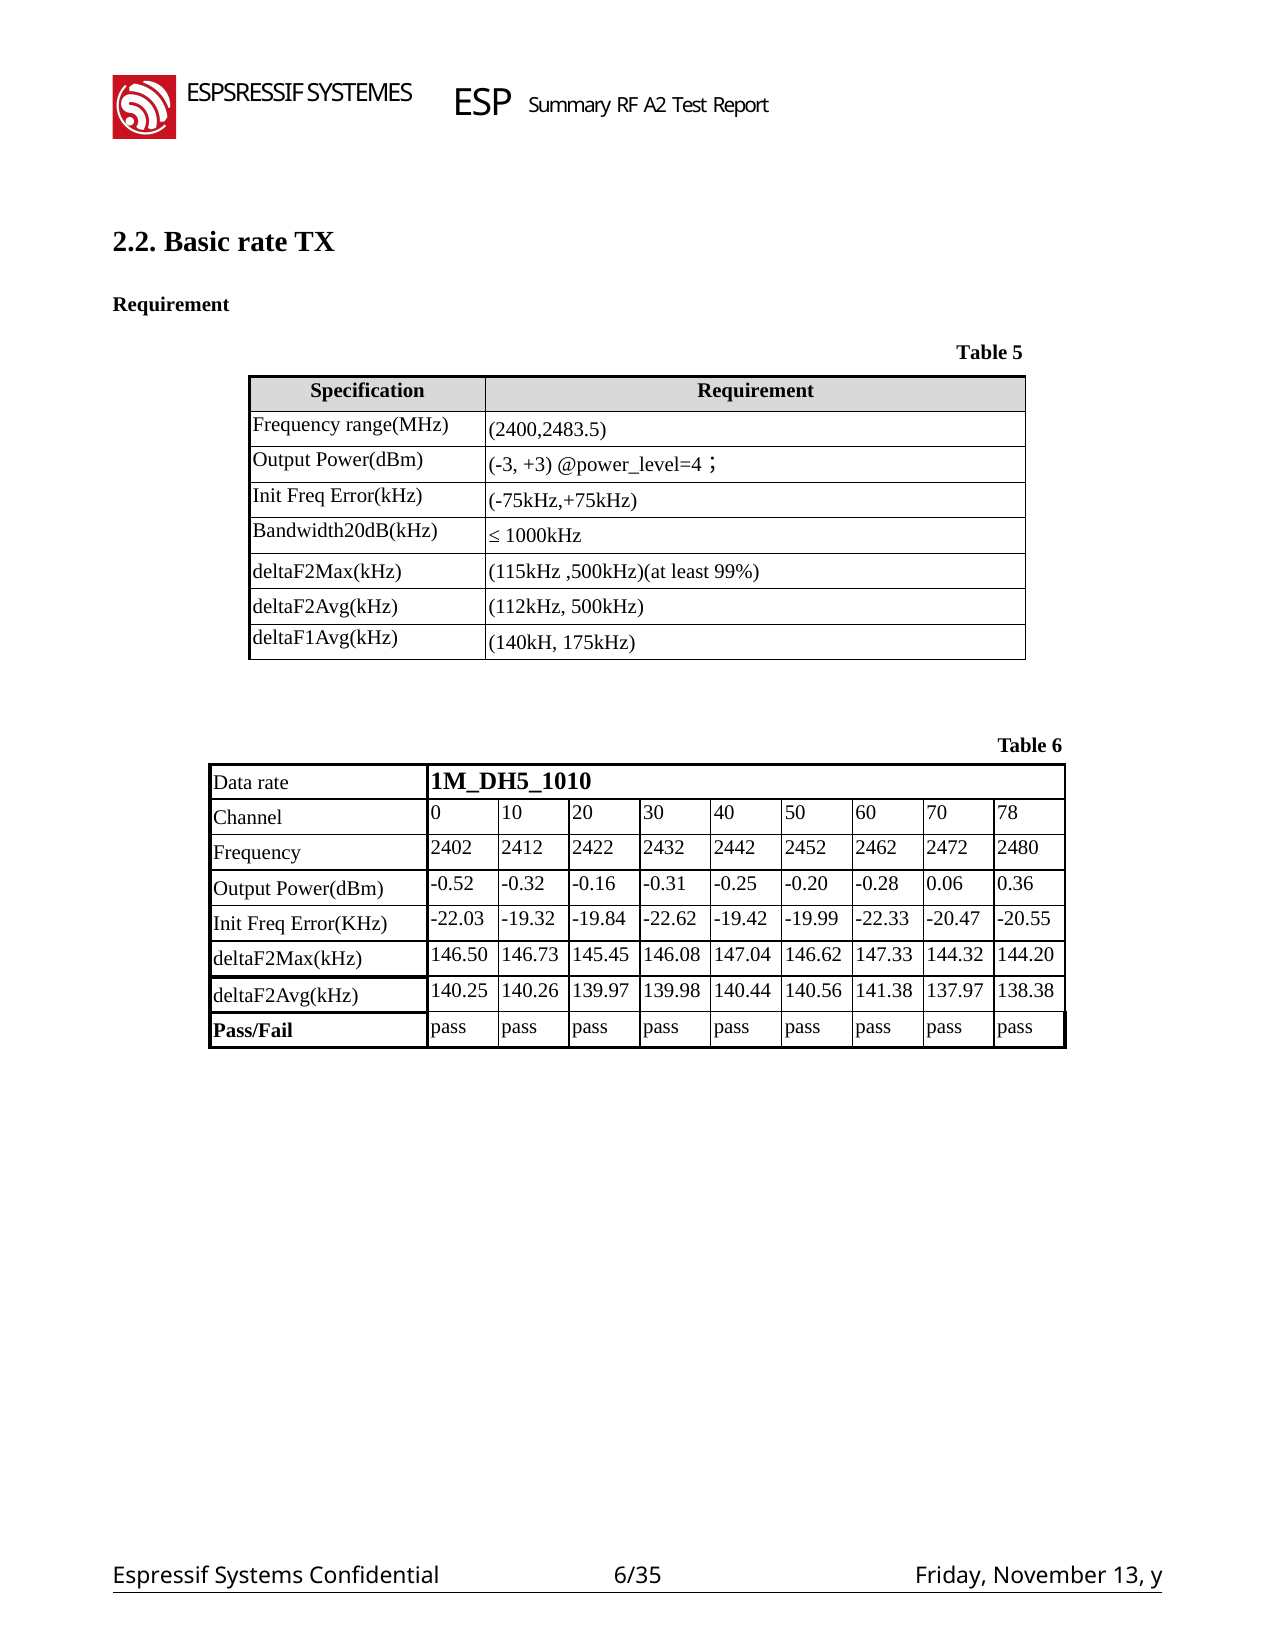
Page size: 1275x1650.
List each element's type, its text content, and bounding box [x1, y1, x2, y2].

table_cell 2422 [570, 835, 639, 869]
table_cell Init Freq Error(KHz) [212, 906, 426, 940]
table_cell -22.33 [853, 906, 923, 940]
table_cell -19.99 [782, 906, 852, 940]
table_cell 139.97 [570, 977, 639, 1011]
table_cell 20 [570, 800, 639, 834]
table_cell 60 [853, 800, 923, 834]
table_cell Pass/Fail [212, 1014, 426, 1046]
table_cell 1M_DH5_1010 [429, 766, 1064, 798]
table_cell 146.50 [429, 942, 498, 975]
table_cell pass [499, 1012, 568, 1046]
table_cell -0.28 [853, 871, 923, 904]
table_cell 146.62 [782, 942, 852, 975]
table_cell 50 [782, 800, 852, 834]
table_cell (112kHz, 500kHz) [486, 589, 1025, 624]
table_cell deltaF2Avg(kHz) [212, 979, 426, 1011]
table_cell Output Power(dBm) [212, 871, 426, 904]
table_cell 140.26 [499, 977, 568, 1011]
table_cell (-75kHz,+75kHz) [486, 483, 1025, 517]
table_cell -0.32 [499, 871, 568, 904]
table_cell 147.33 [853, 942, 923, 975]
table_cell Channel [212, 800, 426, 834]
table_cell -19.32 [499, 906, 568, 940]
table_cell Output Power(dBm) [251, 447, 485, 482]
table_cell deltaF2Max(kHz) [251, 554, 485, 588]
table_cell -0.25 [711, 871, 781, 904]
table_cell (115kHz ,500kHz)(at least 99%) [486, 554, 1025, 588]
table_cell 144.20 [995, 942, 1064, 975]
table_cell -19.42 [711, 906, 781, 940]
table_cell 146.73 [499, 942, 568, 975]
table_cell 70 [924, 800, 993, 834]
table_cell pass [429, 1012, 498, 1046]
table_cell (-3, +3) @power_level=4； [486, 447, 1025, 482]
table_cell deltaF2Max(kHz) [212, 942, 426, 975]
table_header Table 6 [210, 728, 1065, 763]
table_cell Frequency [212, 835, 426, 869]
table_cell 138.38 [995, 977, 1064, 1011]
table_cell -19.84 [570, 906, 639, 940]
table_cell 140.25 [429, 977, 498, 1011]
table_cell deltaF2Avg(kHz) [251, 589, 485, 624]
table_cell 10 [499, 800, 568, 834]
table_cell 147.04 [711, 942, 781, 975]
table_cell pass [711, 1012, 781, 1046]
table_cell 2472 [924, 835, 993, 869]
table_cell deltaF1Avg(kHz) [251, 625, 485, 659]
table_cell 40 [711, 800, 781, 834]
table_cell 2462 [853, 835, 923, 869]
table_cell Data rate [212, 766, 426, 798]
picture [112, 75, 177, 139]
table_cell 141.38 [853, 977, 923, 1011]
table_cell 139.98 [641, 977, 710, 1011]
table_cell -0.31 [641, 871, 710, 904]
table_cell -22.03 [429, 906, 498, 940]
table_cell 144.32 [924, 942, 993, 975]
table_cell 146.08 [641, 942, 710, 975]
table_cell 78 [995, 800, 1064, 834]
table_header Table 5 [250, 340, 1026, 375]
table_cell pass [995, 1012, 1063, 1046]
table_cell 137.97 [924, 977, 993, 1011]
table_cell -0.16 [570, 871, 639, 904]
table_cell 30 [641, 800, 710, 834]
table_cell 140.44 [711, 977, 781, 1011]
table_cell 140.56 [782, 977, 852, 1011]
table_cell pass [782, 1012, 852, 1046]
table_cell 0 [429, 800, 498, 834]
table_cell 2452 [782, 835, 852, 869]
table_cell Requirement [486, 378, 1025, 411]
table_cell -0.52 [429, 871, 498, 904]
table_cell 0.06 [924, 871, 993, 904]
table_cell pass [853, 1012, 923, 1046]
table_cell 2412 [499, 835, 568, 869]
table_cell Specification [251, 378, 485, 411]
list Requirement [112, 291, 1162, 316]
table_cell ≤ 1000kHz [486, 518, 1025, 553]
table_cell 2432 [641, 835, 710, 869]
table_cell -20.47 [924, 906, 993, 940]
table_cell 2402 [429, 835, 498, 869]
table_cell 145.45 [570, 942, 639, 975]
table_cell 2442 [711, 835, 781, 869]
table_cell Init Freq Error(kHz) [251, 483, 485, 517]
table_cell (2400,2483.5) [486, 412, 1025, 446]
table_cell -0.20 [782, 871, 852, 904]
table_cell pass [924, 1012, 993, 1046]
table_cell Bandwidth20dB(kHz) [251, 518, 485, 553]
table_cell 0.36 [995, 871, 1064, 904]
table_cell Frequency range(MHz) [251, 412, 485, 446]
list 2.2. Basic rate TX [112, 224, 1162, 258]
table_cell 2480 [995, 835, 1064, 869]
table_cell (140kH, 175kHz) [486, 625, 1025, 659]
table_cell pass [570, 1012, 639, 1046]
table_cell -22.62 [641, 906, 710, 940]
table_cell pass [641, 1012, 710, 1046]
table_cell -20.55 [995, 906, 1064, 940]
